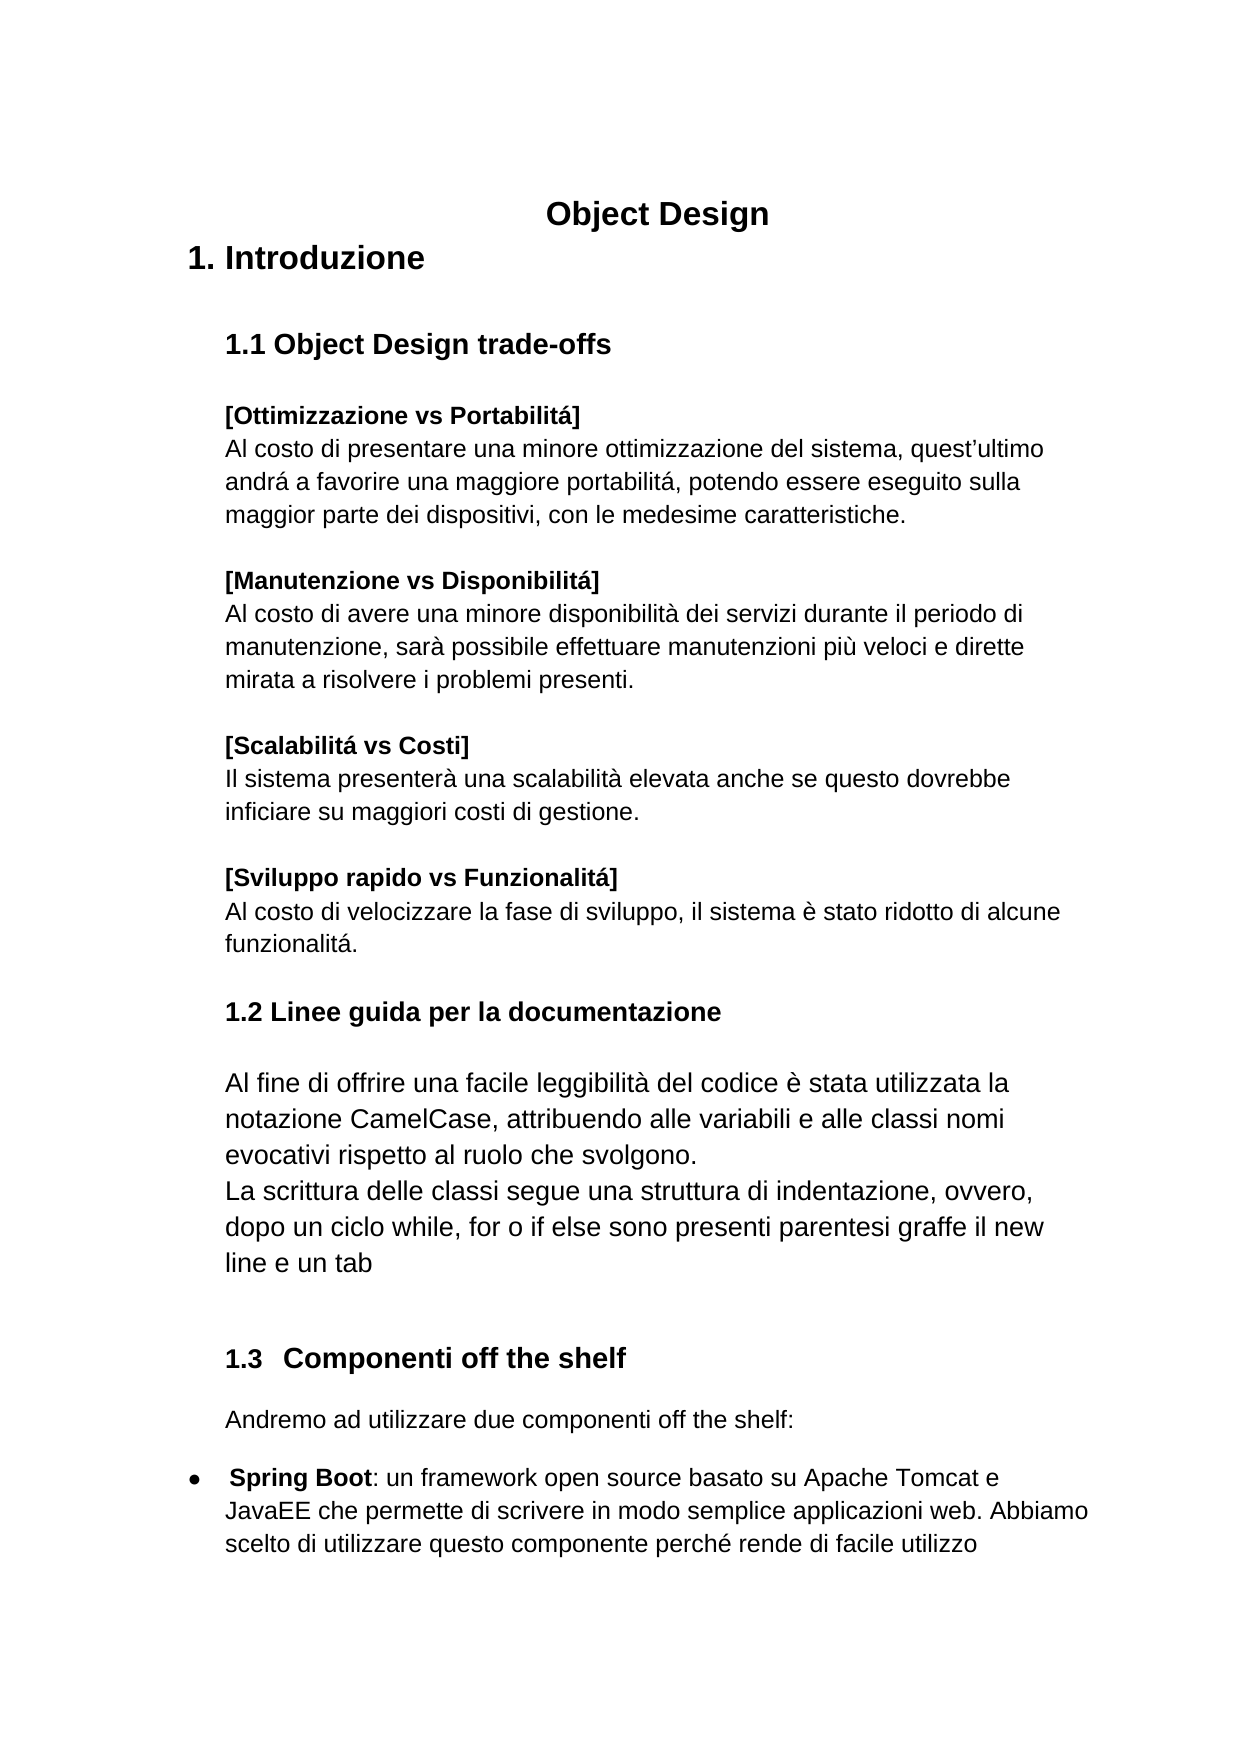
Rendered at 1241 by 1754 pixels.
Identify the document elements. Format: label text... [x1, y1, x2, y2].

text Object Design [225, 194, 1090, 233]
text [Ottimizzazione vs Portabilitá] [225, 401, 1090, 430]
text La scrittura delle classi segue una struttura di indentazione, ovvero, dopo un ciclo while, for o if else sono presenti parentesi graffe il new line e un tab [225, 1175, 1090, 1278]
text Il sistema presenterà una scalabilità elevata anche se questo dovrebbe inficiare su maggiori costi di gestione. [225, 764, 1090, 826]
text Al fine di offrire una facile leggibilità del codice è stata utilizzata la notazione CamelCase, attribuendo alle variabili e alle classi nomi evocativi rispetto al ruolo che svolgono. [225, 1067, 1090, 1171]
text [Scalabilitá vs Costi] [225, 731, 1090, 760]
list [187, 1463, 1090, 1557]
text Al costo di velocizzare la fase di sviluppo, il sistema è stato ridotto di alcune funzionalitá. [225, 896, 1090, 958]
text Andremo ad utilizzare due componenti off the shelf: [225, 1404, 1090, 1433]
text Al costo di avere una minore disponibilità dei servizi durante il periodo di manutenzione, sarà possibile effettuare manutenzioni più veloci e dirette mirata a risolvere i problemi presenti. [225, 599, 1090, 694]
text 1.1 Object Design trade-offs [225, 327, 1090, 360]
text Al costo di presentare una minore ottimizzazione del sistema, quest’ultimo andrá a favorire una maggiore portabilitá, potendo essere eseguito sulla maggior parte dei dispositivi, con le medesime caratteristiche. [225, 434, 1090, 529]
text [Manutenzione vs Disponibilitá] [225, 566, 1090, 595]
text 1.2 Linee guida per la documentazione [225, 996, 1090, 1027]
text 1.3 Componenti off the shelf [150, 1341, 1090, 1374]
text [Sviluppo rapido vs Funzionalitá] [225, 863, 1090, 892]
list Introduzione [187, 238, 1090, 277]
